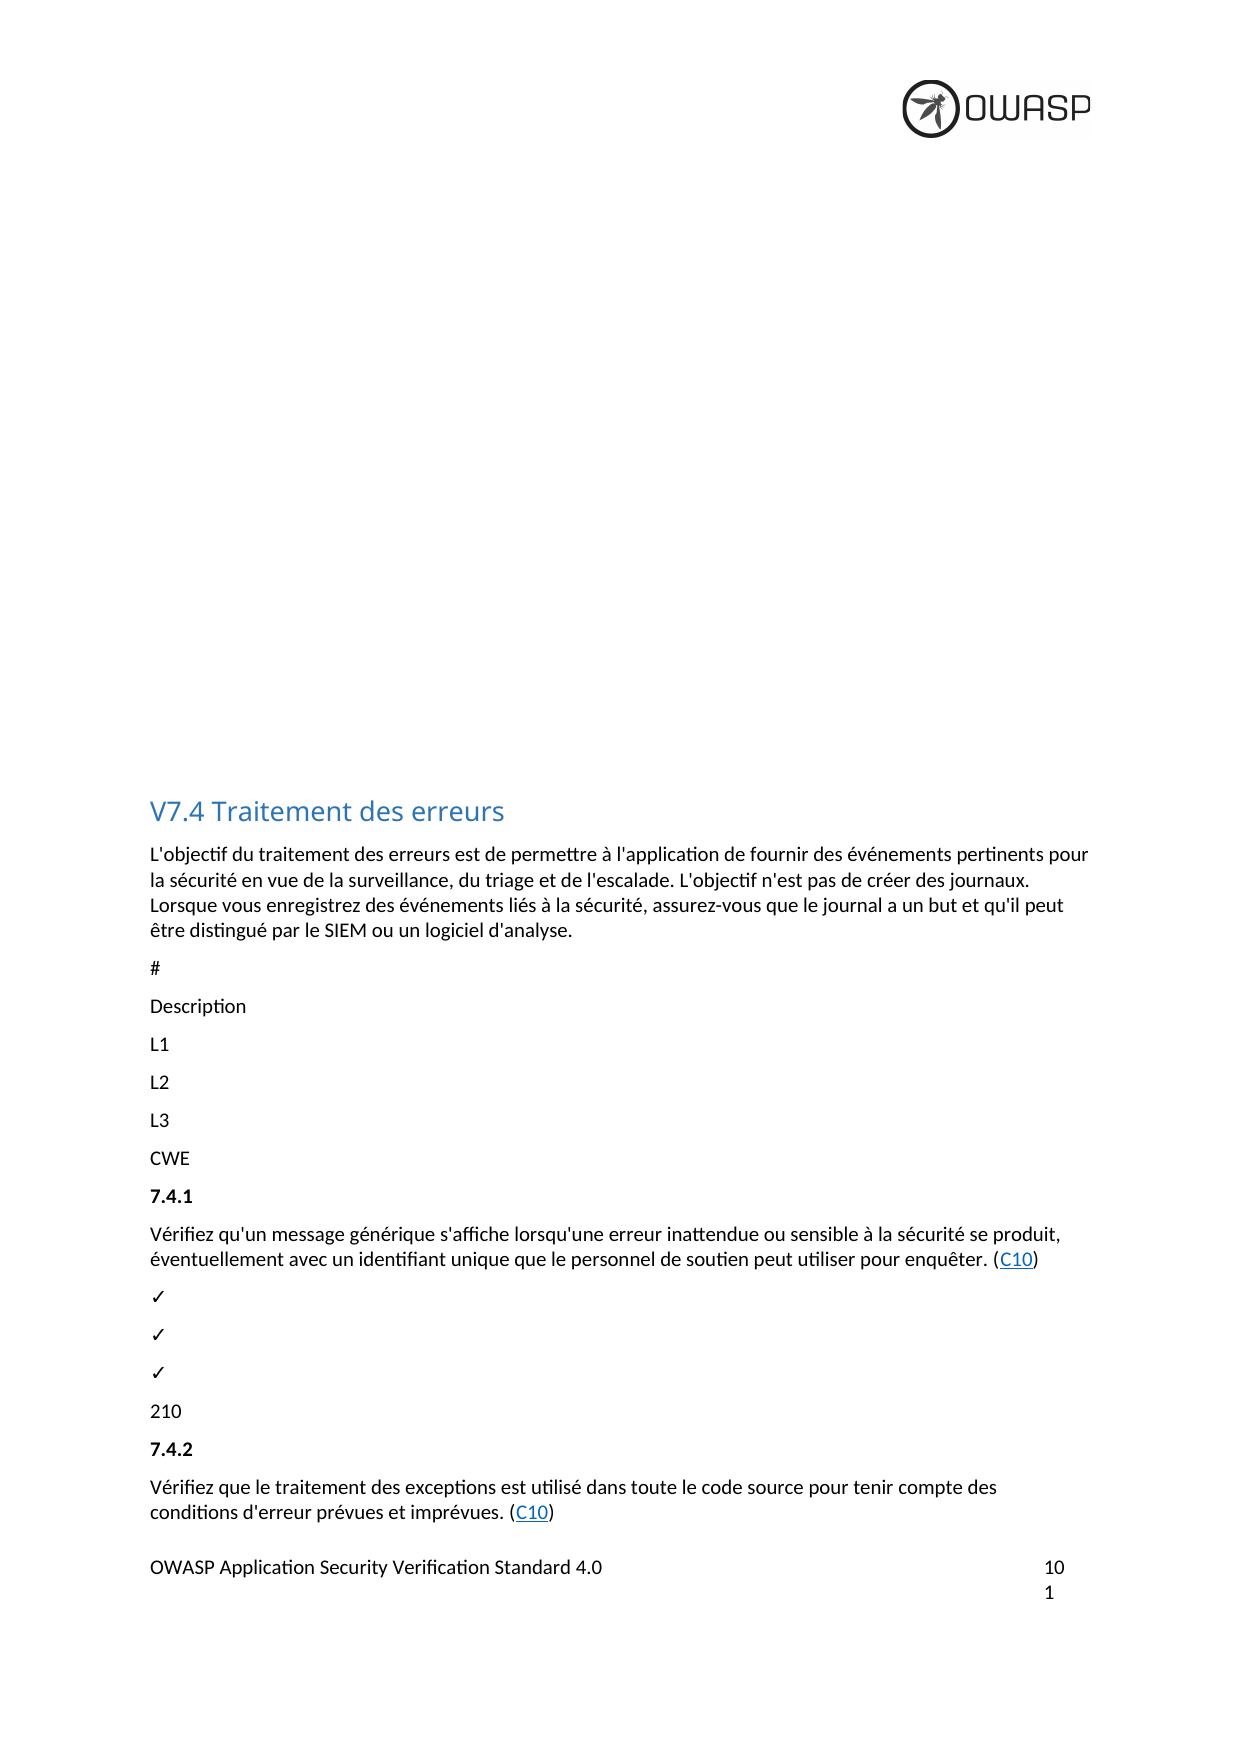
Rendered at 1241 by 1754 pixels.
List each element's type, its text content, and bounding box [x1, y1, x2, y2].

picture [902, 80, 1091, 138]
subtitle V7.4 Traitement des erreurs [150, 150, 1090, 829]
